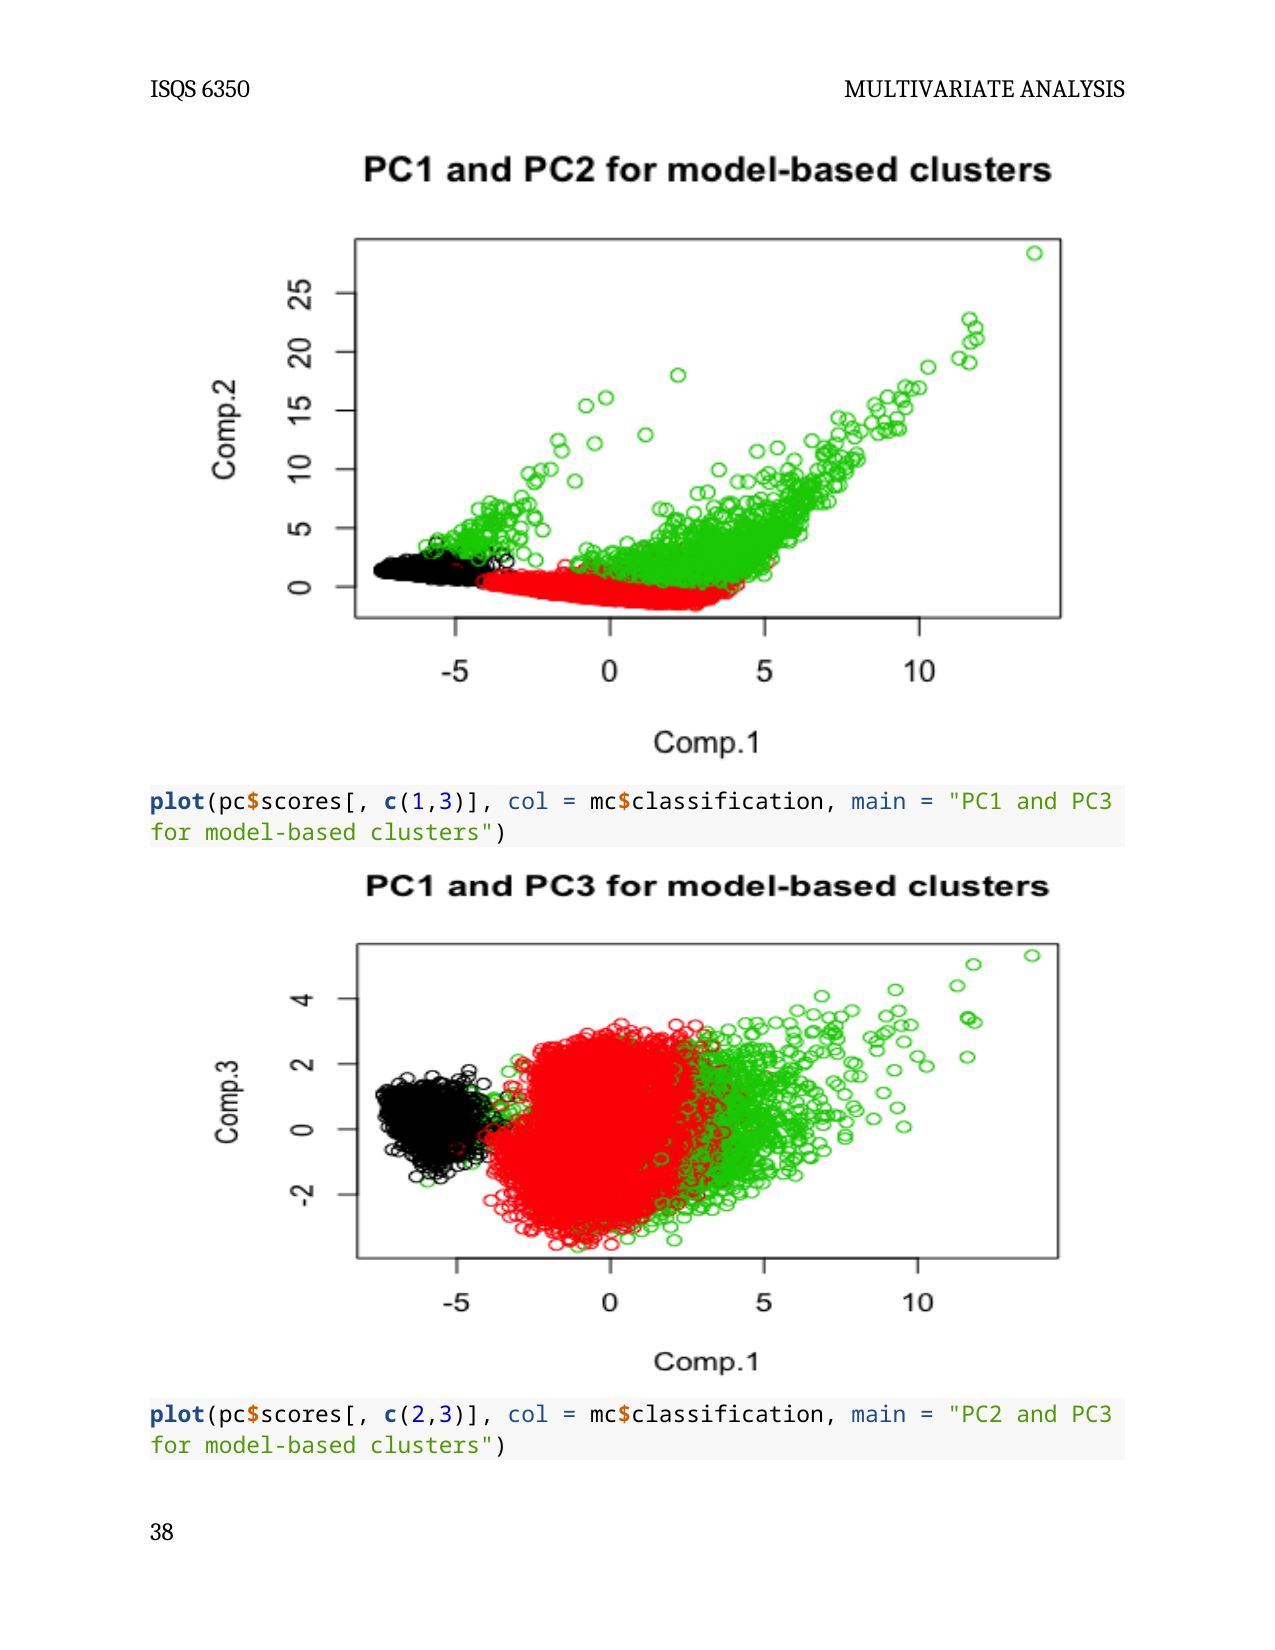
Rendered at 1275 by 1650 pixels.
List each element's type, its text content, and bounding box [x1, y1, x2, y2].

text plot(pc$scores[, c(1,3)], col = mc$classification, main = "PC1 and PC3 for model-based clusters") [507, 785, 1125, 847]
picture [205, 868, 1070, 1379]
text plot(pc$scores[, c(2,3)], col = mc$classification, main = "PC2 and PC3 for model-based clusters") [507, 1398, 1125, 1460]
picture [202, 150, 1073, 767]
